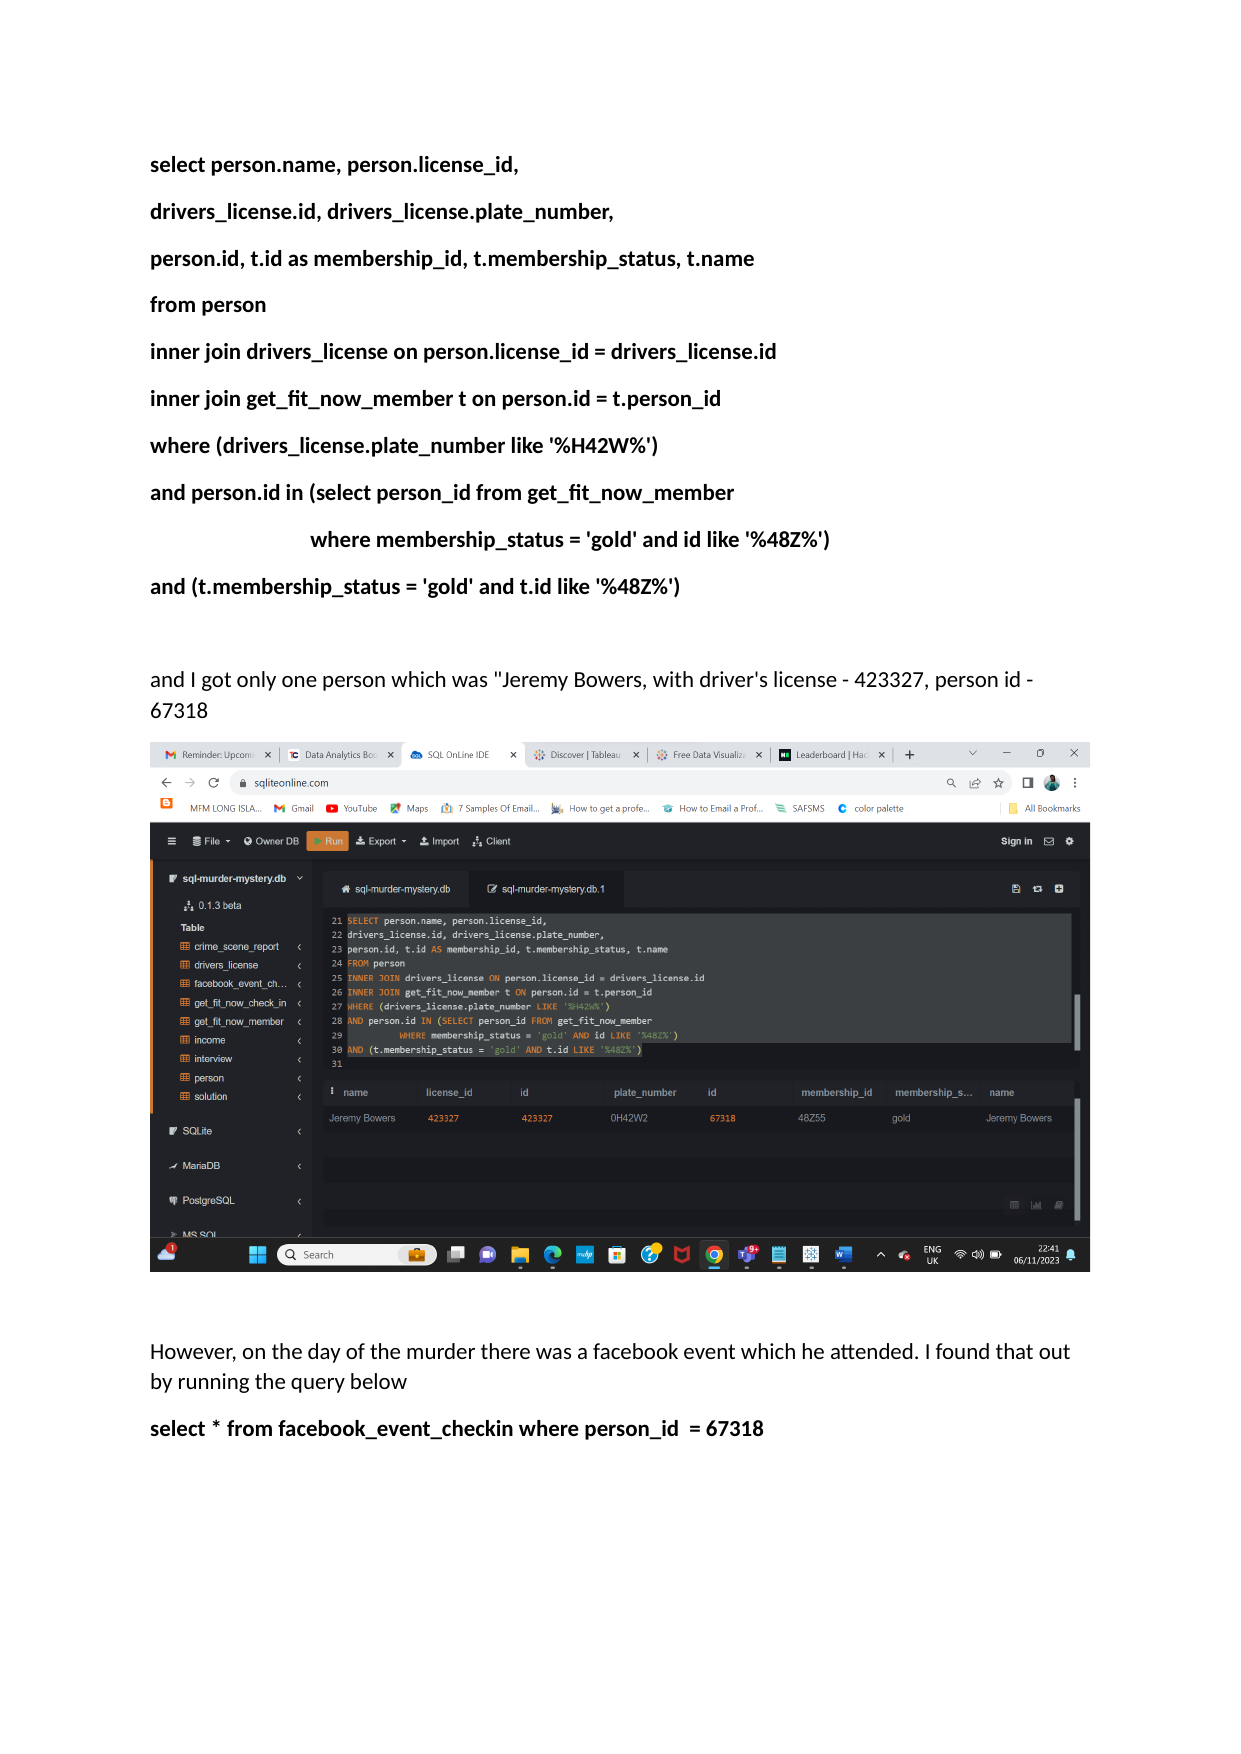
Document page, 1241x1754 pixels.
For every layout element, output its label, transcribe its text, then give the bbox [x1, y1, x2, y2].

text inner join drivers_license on person.license_id = drivers_license.id [150, 337, 1090, 366]
text drivers_license.id, drivers_license.plate_number, [150, 197, 1090, 225]
text where (drivers_license.plate_number like '%H42W%') [150, 431, 1090, 459]
text select * from facebook_event_checkin where person_id = 67318 [150, 1414, 1090, 1442]
text However, on the day of the murder there was a facebook event which he attended. I found that out by running the query below [150, 1337, 1090, 1396]
text and person.id in (select person_id from get_fit_now_member [150, 478, 1090, 506]
text inner join get_fit_now_member t on person.id = t.person_id [150, 384, 1090, 412]
picture [150, 742, 1091, 1272]
text and (t.membership_status = 'gold' and t.id like '%48Z%') [150, 572, 1090, 600]
text from person [150, 291, 1090, 319]
text and I got only one person which was "Jeremy Bowers, with driver's license - 423327, person id - 67318 [150, 666, 1090, 724]
text select person.name, person.license_id, [150, 150, 1090, 178]
text where membership_status = 'gold' and id like '%48Z%') [150, 525, 1090, 553]
text person.id, t.id as membership_id, t.membership_status, t.name [150, 244, 1090, 272]
